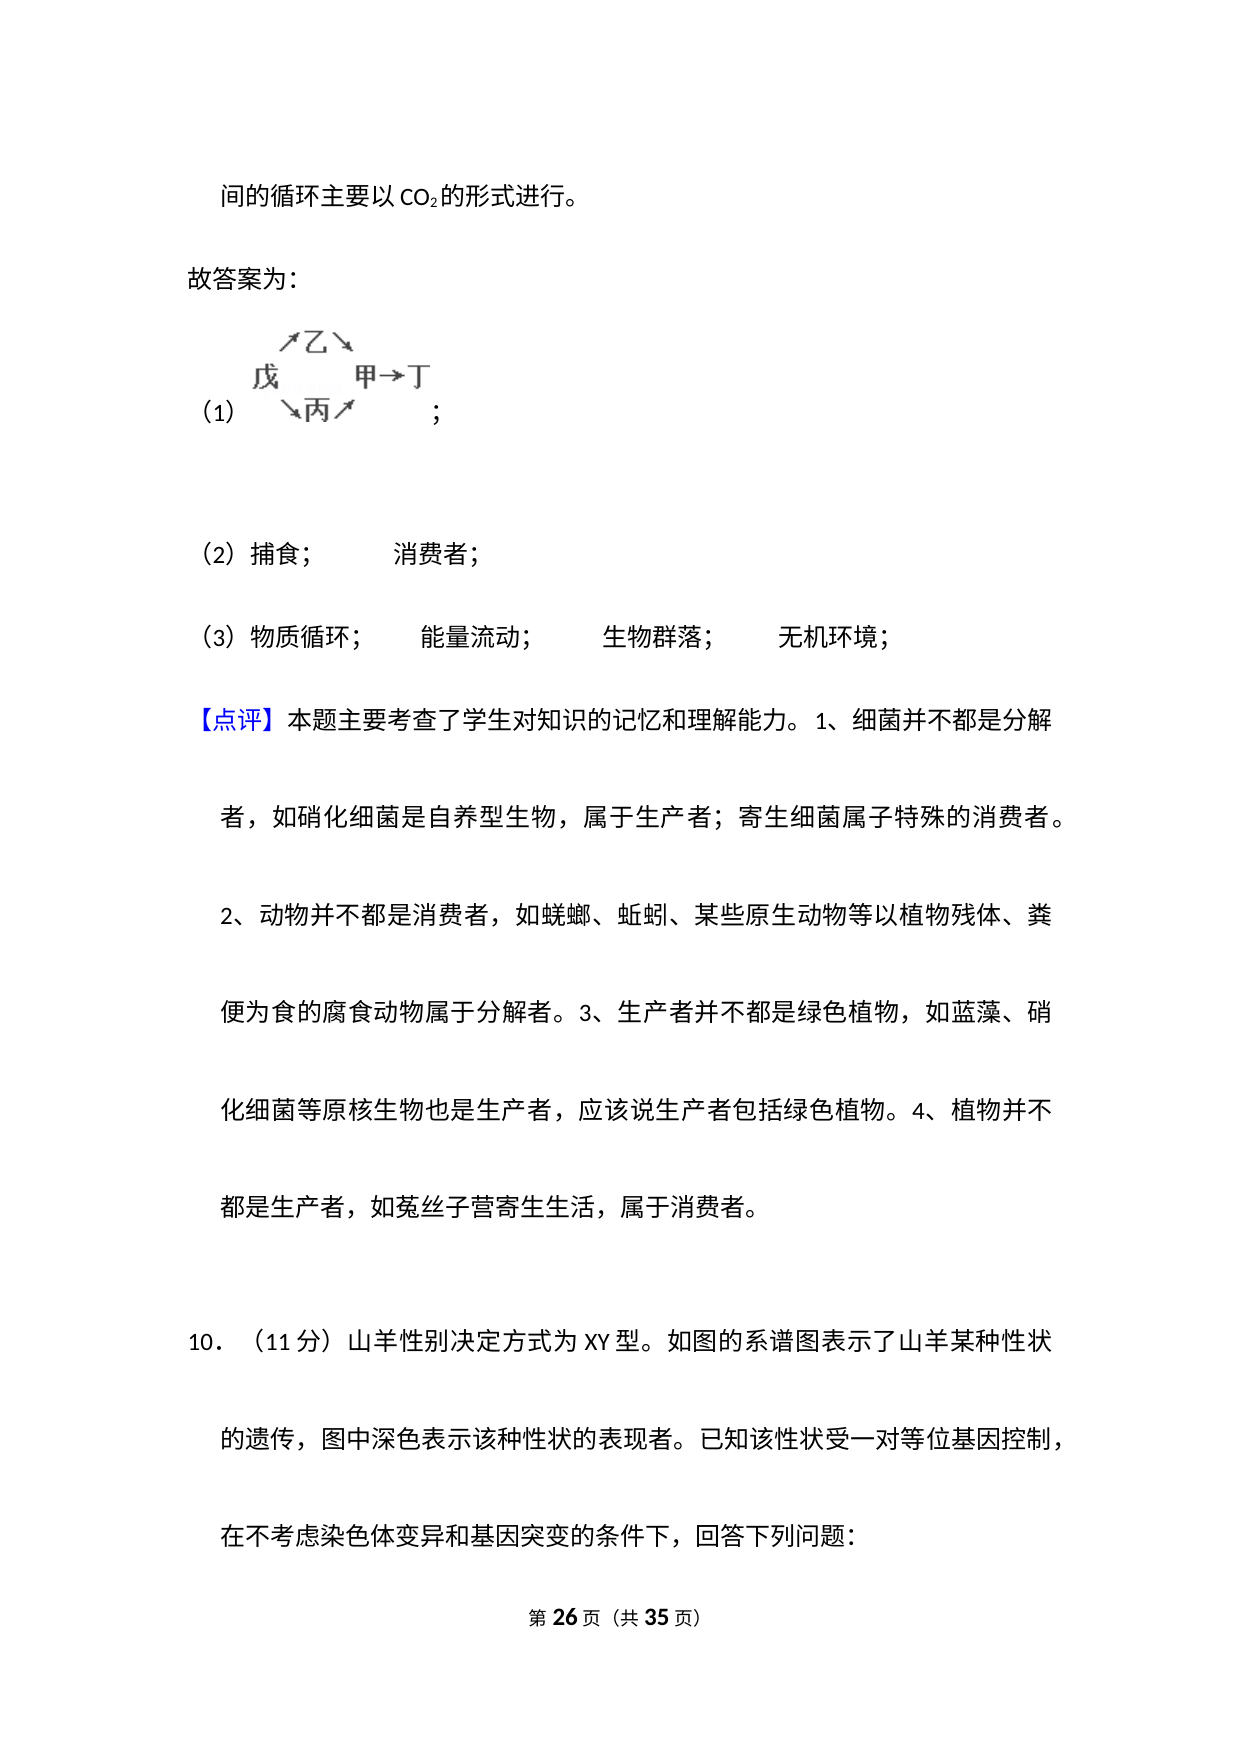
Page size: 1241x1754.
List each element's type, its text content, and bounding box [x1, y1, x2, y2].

picture [250, 328, 430, 422]
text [187, 162, 1053, 227]
text （2）捕食； 消费者； [187, 520, 1053, 585]
text （3）物质循环； 能量流动； 生物群落； 无机环境； [187, 603, 1053, 668]
text 故答案为： [187, 245, 1053, 310]
text 10．（11分）山羊性别决定方式为XY型。如图的系谱图表示了山羊某种性状的遗传，图中深色表示该种性状的表现者。已知该性状受一对等位基因控制，在不考虑染色体变异和基因突变的条件下，回答下列问题： [187, 1307, 1053, 1567]
text （1）； [187, 328, 1053, 458]
text 【点评】本题主要考查了学生对知识的记忆和理解能力。1、细菌并不都是分解者，如硝化细菌是自养型生物，属于生产者；寄生细菌属子特殊的消费者。2、动物并不都是消费者，如蜣螂、蚯蚓、某些原生动物等以植物残体、粪便为食的腐食动物属于分解者。3、生产者并不都是绿色植物，如蓝藻、硝化细菌等原核生物也是生产者，应该说生产者包括绿色植物。4、植物并不都是生产者，如菟丝子营寄生生活，属于消费者。 [187, 686, 1053, 1238]
